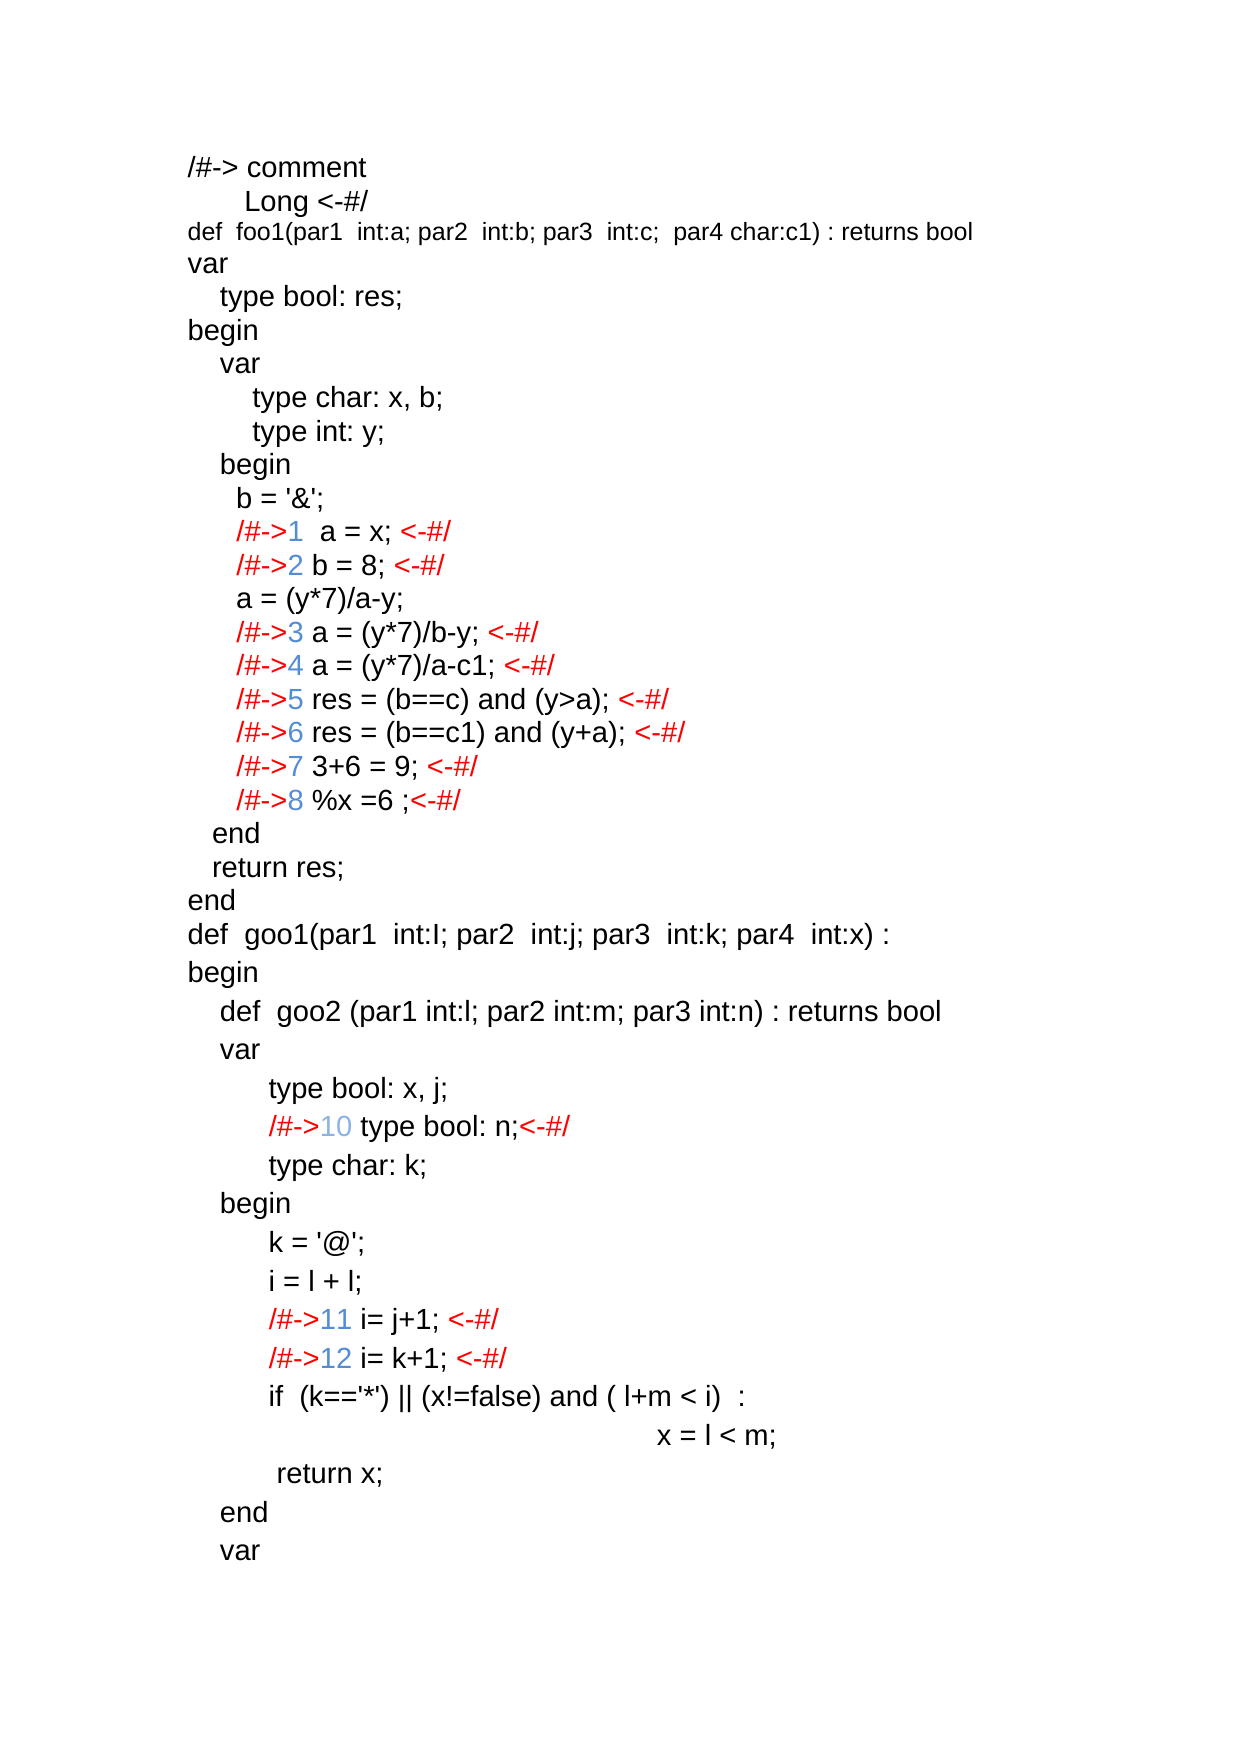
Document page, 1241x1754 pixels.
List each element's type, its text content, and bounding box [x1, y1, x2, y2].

text /#->1 a = x; <-#/ [187, 514, 1053, 548]
text end [187, 816, 1053, 849]
text var [187, 346, 1053, 380]
text b = '&'; [187, 481, 1053, 514]
text /#->2 b = 8; <-#/ [187, 548, 1053, 581]
text type char: x, b; [187, 380, 1053, 413]
text /#->7 3+6 = 9; <-#/ [187, 749, 1053, 782]
text begin [187, 955, 1053, 989]
text return x; [187, 1456, 1053, 1490]
text end [187, 1495, 1053, 1528]
text var [187, 1032, 1053, 1066]
text /#->3 a = (y*7)/b-y; <-#/ [187, 615, 1053, 648]
text def foo1(par1 int:a; par2 int:b; par3 int:c; par4 char:c1) : returns bool [187, 217, 1053, 246]
text /#->6 res = (b==c1) and (y+a); <-#/ [187, 715, 1053, 749]
text /#->5 res = (b==c) and (y>a); <-#/ [187, 682, 1053, 715]
text if (k=='*') || (x!=false) and ( l+m < i) : [187, 1379, 1053, 1413]
text var [187, 1533, 1053, 1567]
text def goo1(par1 int:I; par2 int:j; par3 int:k; par4 int:x) : [187, 917, 1053, 950]
text a = (y*7)/a-y; [187, 581, 1053, 615]
text end [187, 883, 1053, 917]
text /#->8 %x =6 ;<-#/ [187, 782, 1053, 816]
text begin [187, 1186, 1053, 1220]
text /#->10 type bool: n;<-#/ [187, 1109, 1053, 1143]
text begin [187, 313, 1053, 346]
text type char: k; [187, 1148, 1053, 1181]
text x = l < m; [187, 1418, 1053, 1451]
text var [187, 246, 1053, 279]
text return res; [187, 849, 1053, 883]
text begin [187, 447, 1053, 481]
text Long <-#/ [187, 183, 1053, 217]
text /#->12 i= k+1; <-#/ [187, 1341, 1053, 1374]
text def goo2 (par1 int:l; par2 int:m; par3 int:n) : returns bool [187, 994, 1053, 1027]
text /#->4 a = (y*7)/a-c1; <-#/ [187, 648, 1053, 682]
text type bool: res; [187, 279, 1053, 313]
text /#-> comment [187, 150, 1053, 183]
text type int: y; [187, 413, 1053, 447]
text type bool: x, j; [187, 1071, 1053, 1104]
text /#->11 i= j+1; <-#/ [187, 1302, 1053, 1336]
text i = l + l; [187, 1263, 1053, 1297]
text k = '@'; [187, 1225, 1053, 1258]
